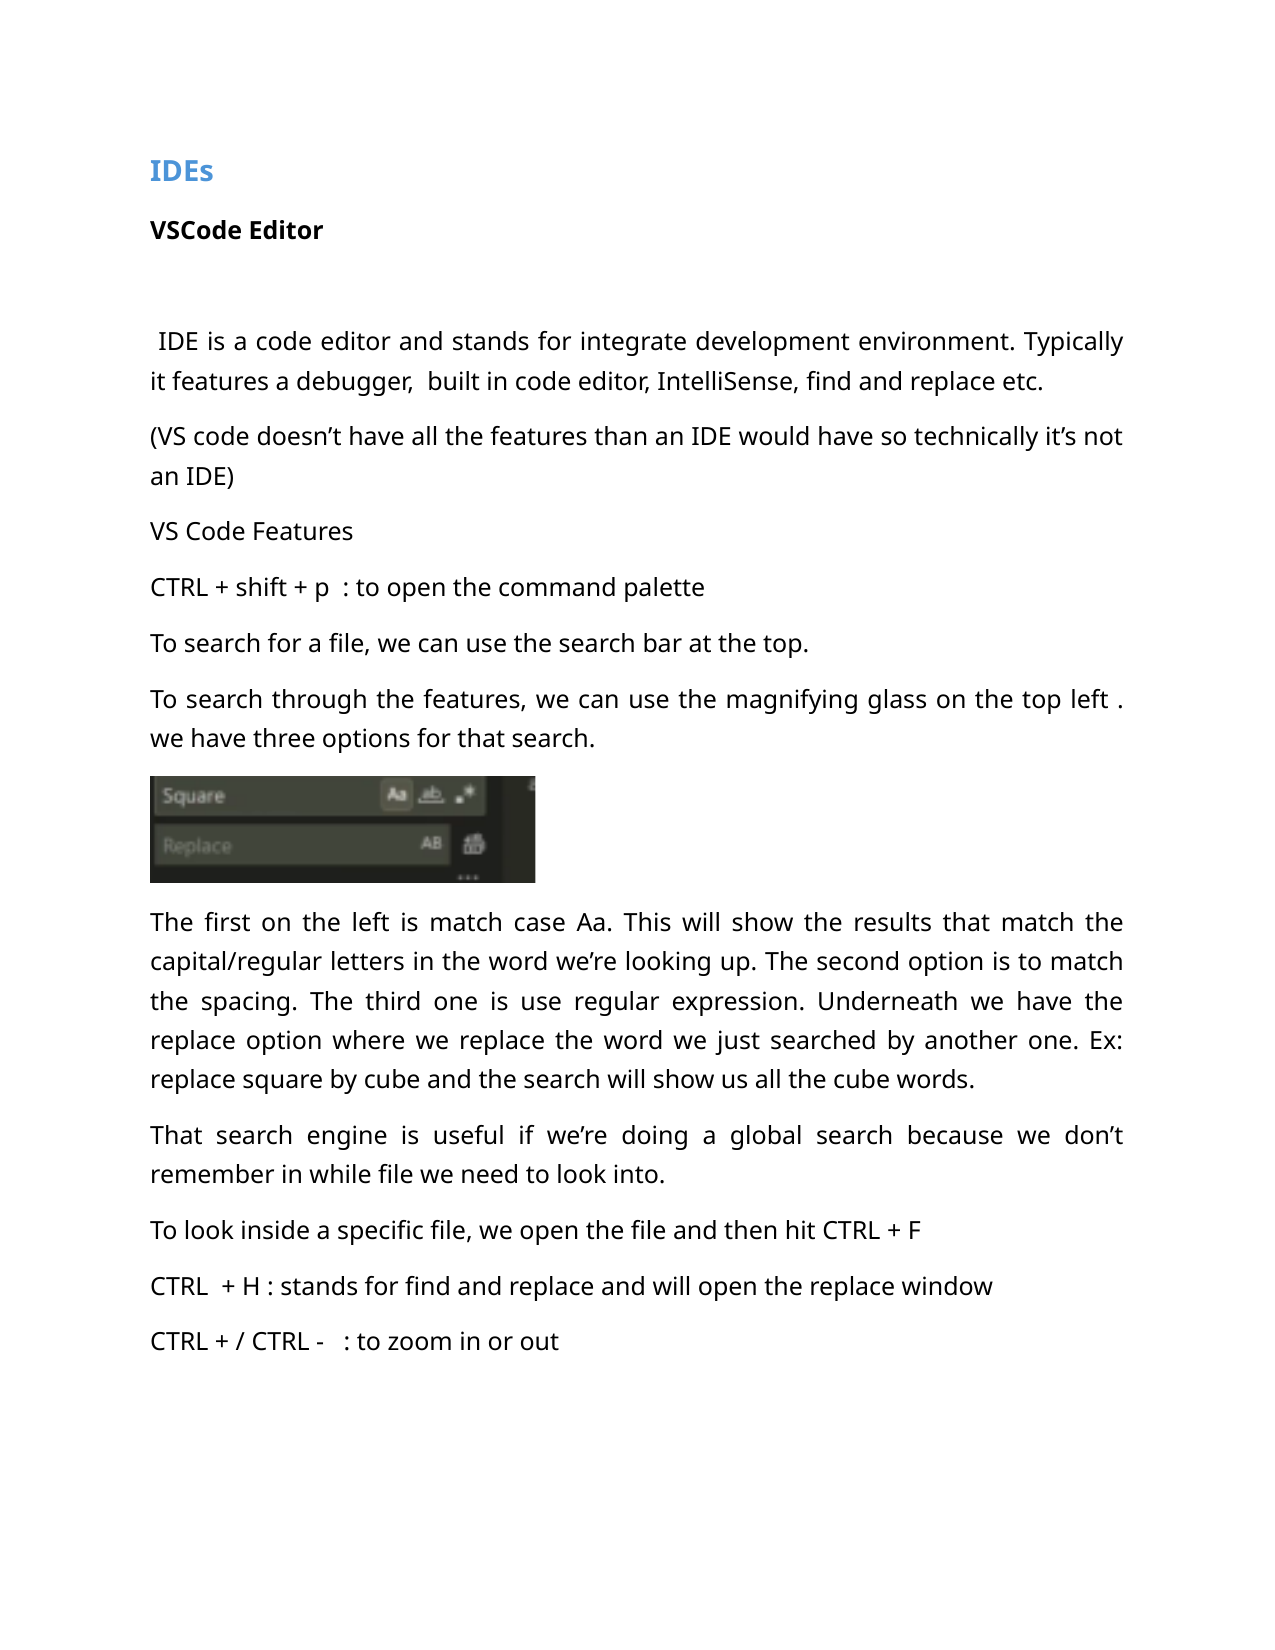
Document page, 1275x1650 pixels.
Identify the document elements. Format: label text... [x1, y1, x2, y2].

text The first on the left is match case Aa. This will show the results that match the capital/regular letters in the word we’re looking up. The second option is to match the spacing. The third one is use regular expression. Underneath we have the replace option where we replace the word we just searched by another one. Ex: replace square by cube and the search will show us all the cube words. [150, 905, 1125, 1096]
text VS Code Features [150, 514, 1125, 548]
text VSCode Editor [150, 212, 1125, 246]
text To look inside a specific file, we open the file and then hit CTRL + F [150, 1212, 1125, 1246]
text (VS code doesn’t have all the features than an IDE would have so technically it’s not an IDE) [150, 419, 1125, 492]
text To search for a file, we can use the search bar at the top. [150, 626, 1125, 660]
text To search through the features, we can use the magnifying glass on the top left . we have three options for that search. [150, 681, 1125, 755]
text That search engine is useful if we’re doing a global search because we don’t remember in while file we need to look into. [150, 1117, 1125, 1191]
text CTRL + / CTRL - : to zoom in or out [150, 1324, 1125, 1358]
text IDEs [150, 150, 1125, 190]
text CTRL + shift + p : to open the command palette [150, 570, 1125, 604]
text CTRL + H : stands for find and replace and will open the replace window [150, 1268, 1125, 1302]
picture [150, 776, 536, 883]
text IDE is a code editor and stands for integrate development environment. Typically it features a debugger, built in code editor, IntelliSense, find and replace etc. [150, 324, 1125, 397]
